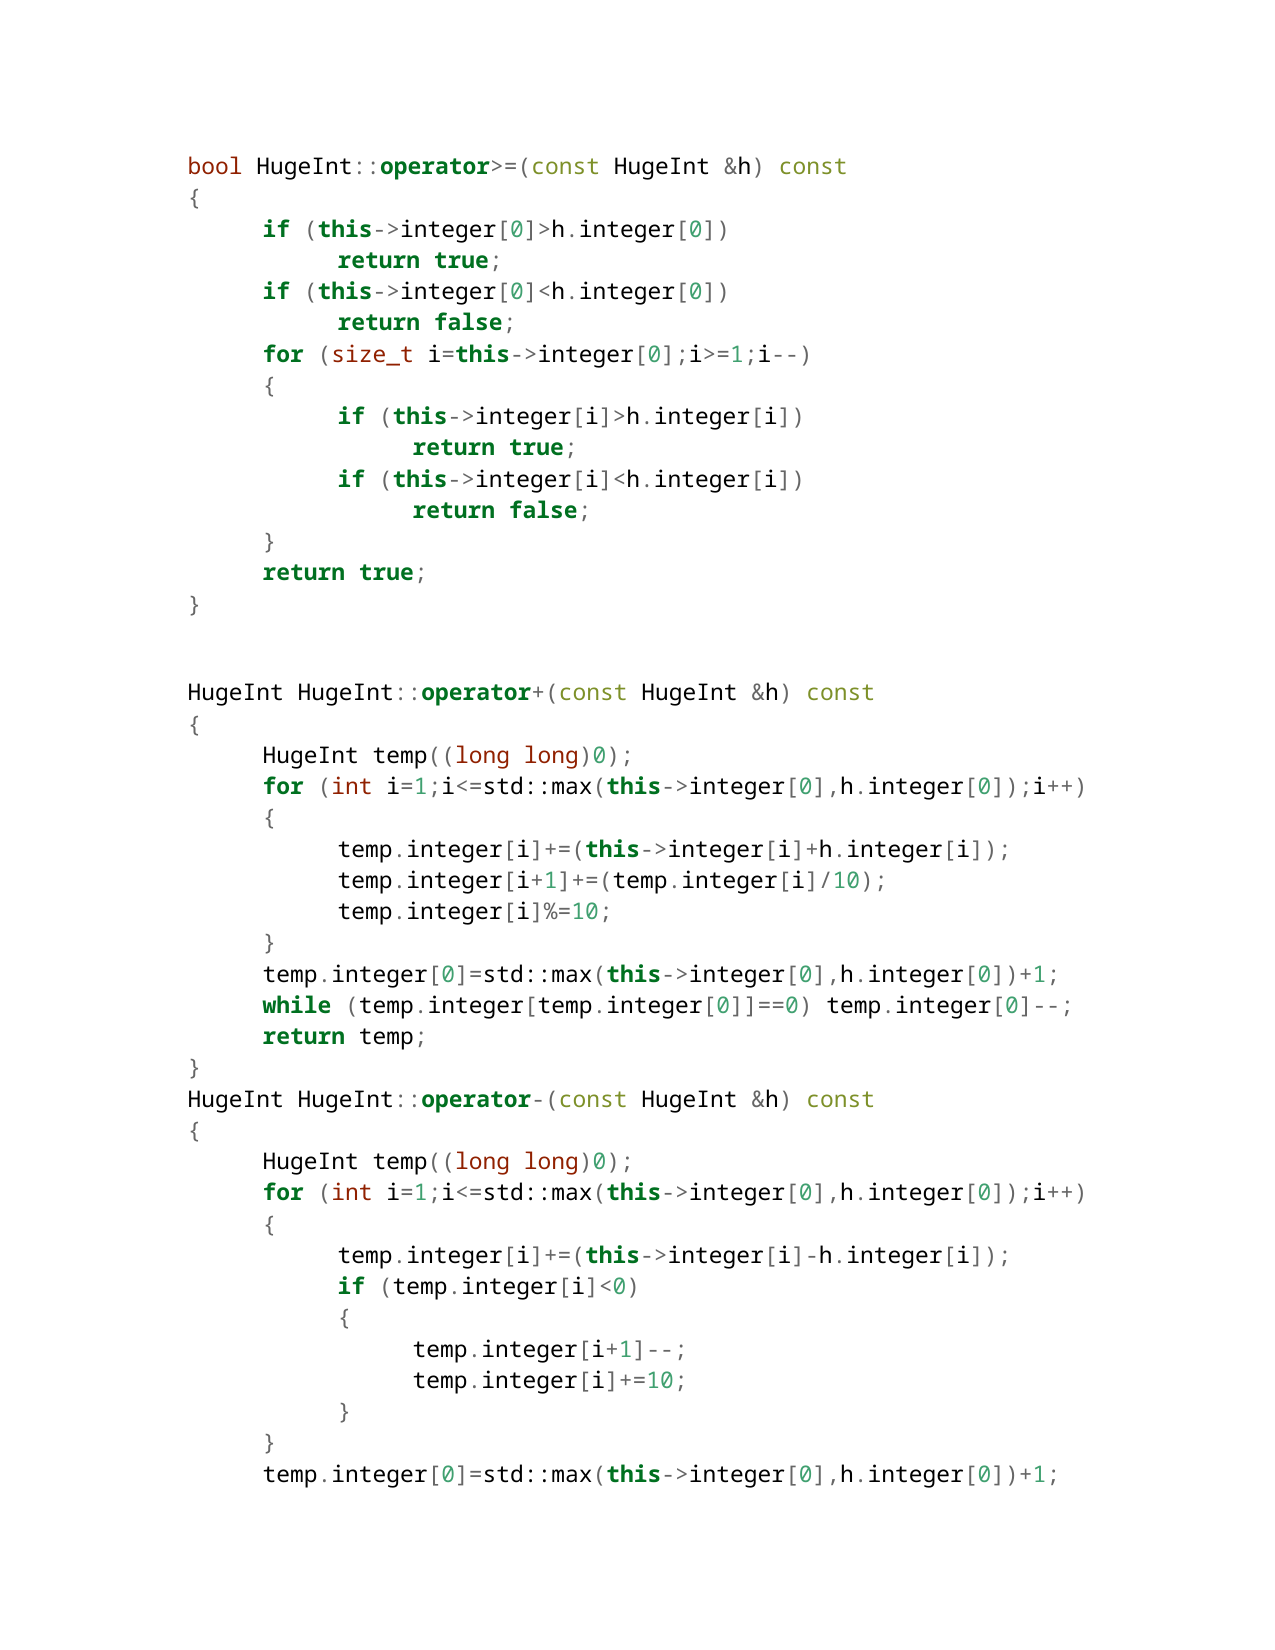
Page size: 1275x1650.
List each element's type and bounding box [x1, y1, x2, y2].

text [187, 150, 1087, 1489]
